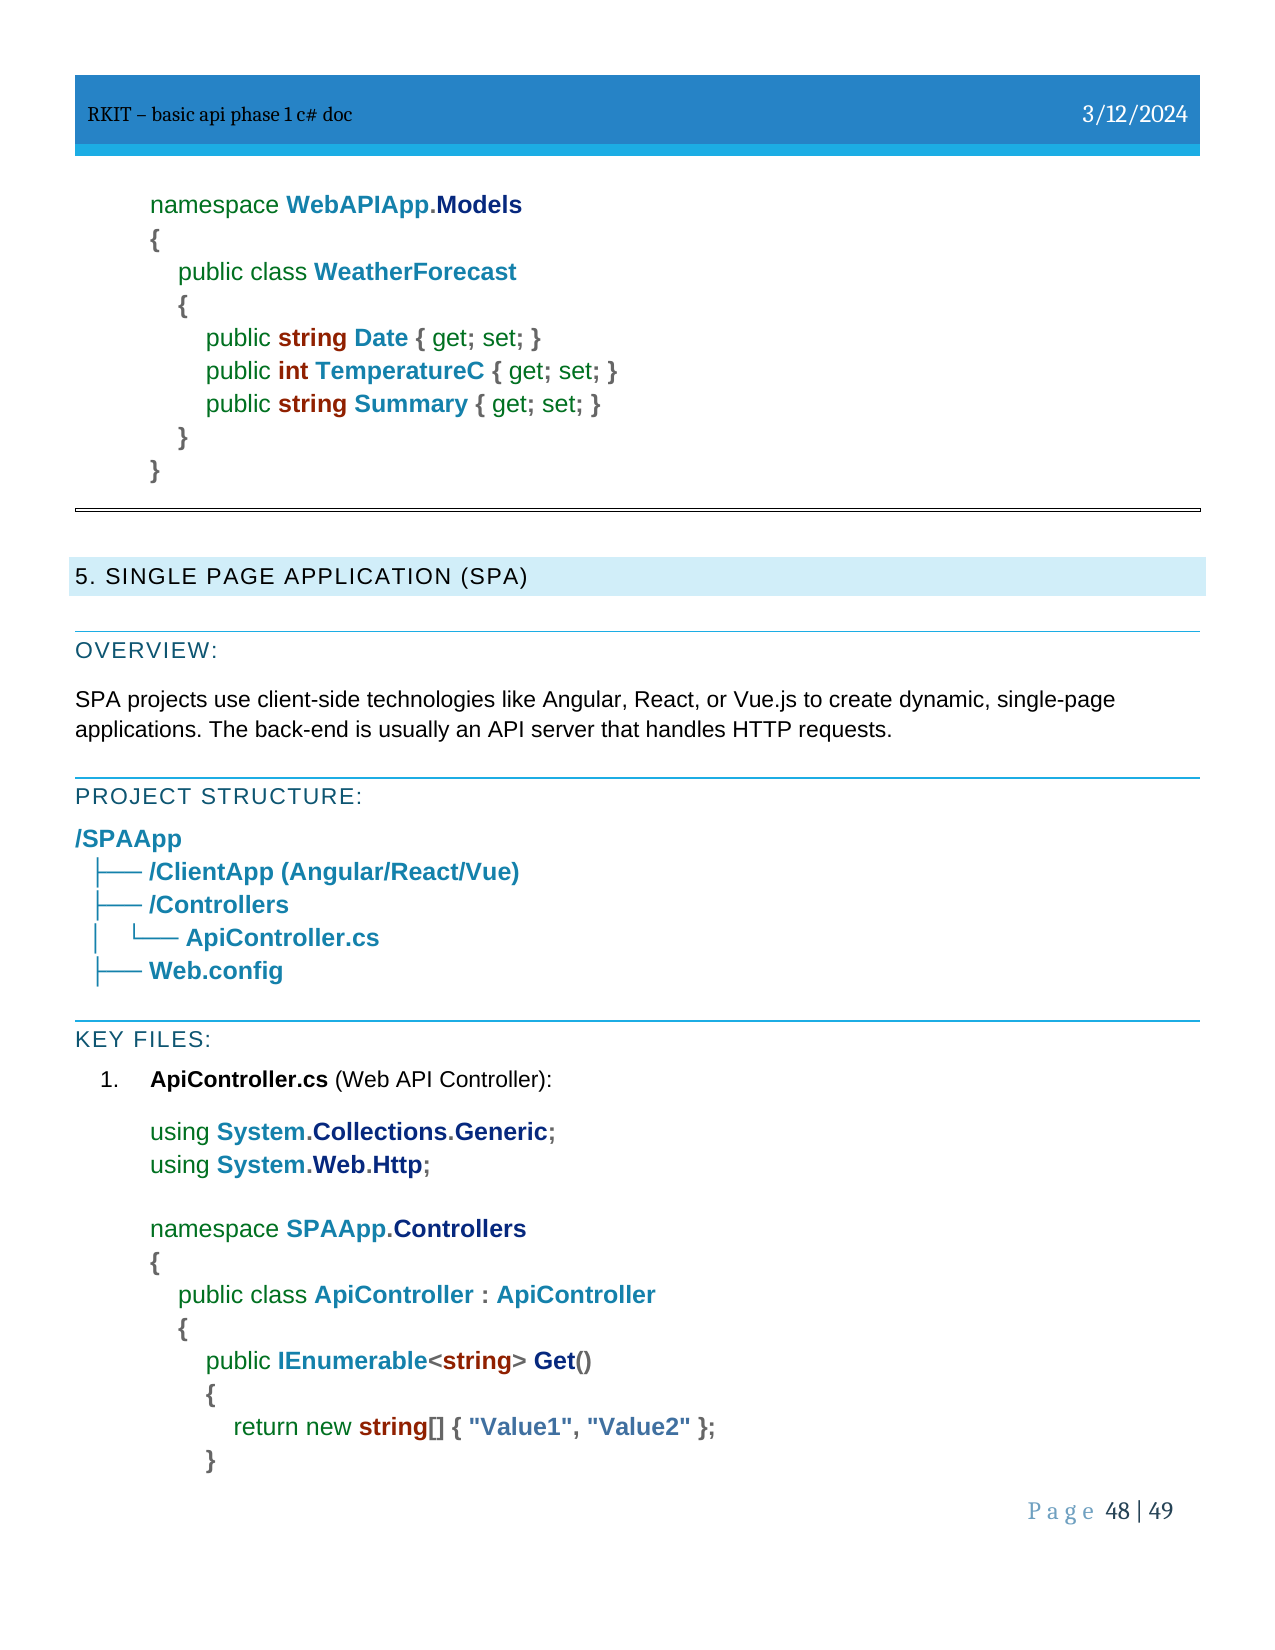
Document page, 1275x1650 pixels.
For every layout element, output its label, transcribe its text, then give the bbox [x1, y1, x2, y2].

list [100, 1117, 1200, 1473]
list namespace WebAPIApp.Models { public class WeatherForecast { public string Date { get; set; } public int TemperatureC { get; set; } public string Summary { get; set; } } } [100, 191, 1200, 483]
list ApiController.cs (Web API Controller): [100, 1066, 1200, 1093]
text /SPAApp ├── /ClientApp (Angular/React/Vue) ├── /Controllers │ └── ApiController.cs ├── Web.config [75, 823, 1200, 984]
subtitle 5. Single Page Application (SPA) [75, 563, 1200, 589]
subtitle Key Files: [75, 1022, 1200, 1052]
subtitle Project Structure: [75, 779, 1200, 809]
text SPA projects use client-side technologies like Angular, React, or Vue.js to create dynamic, single-page applications. The back-end is usually an API server that handles HTTP requests. [75, 686, 1200, 742]
subtitle Overview: [75, 632, 1200, 663]
